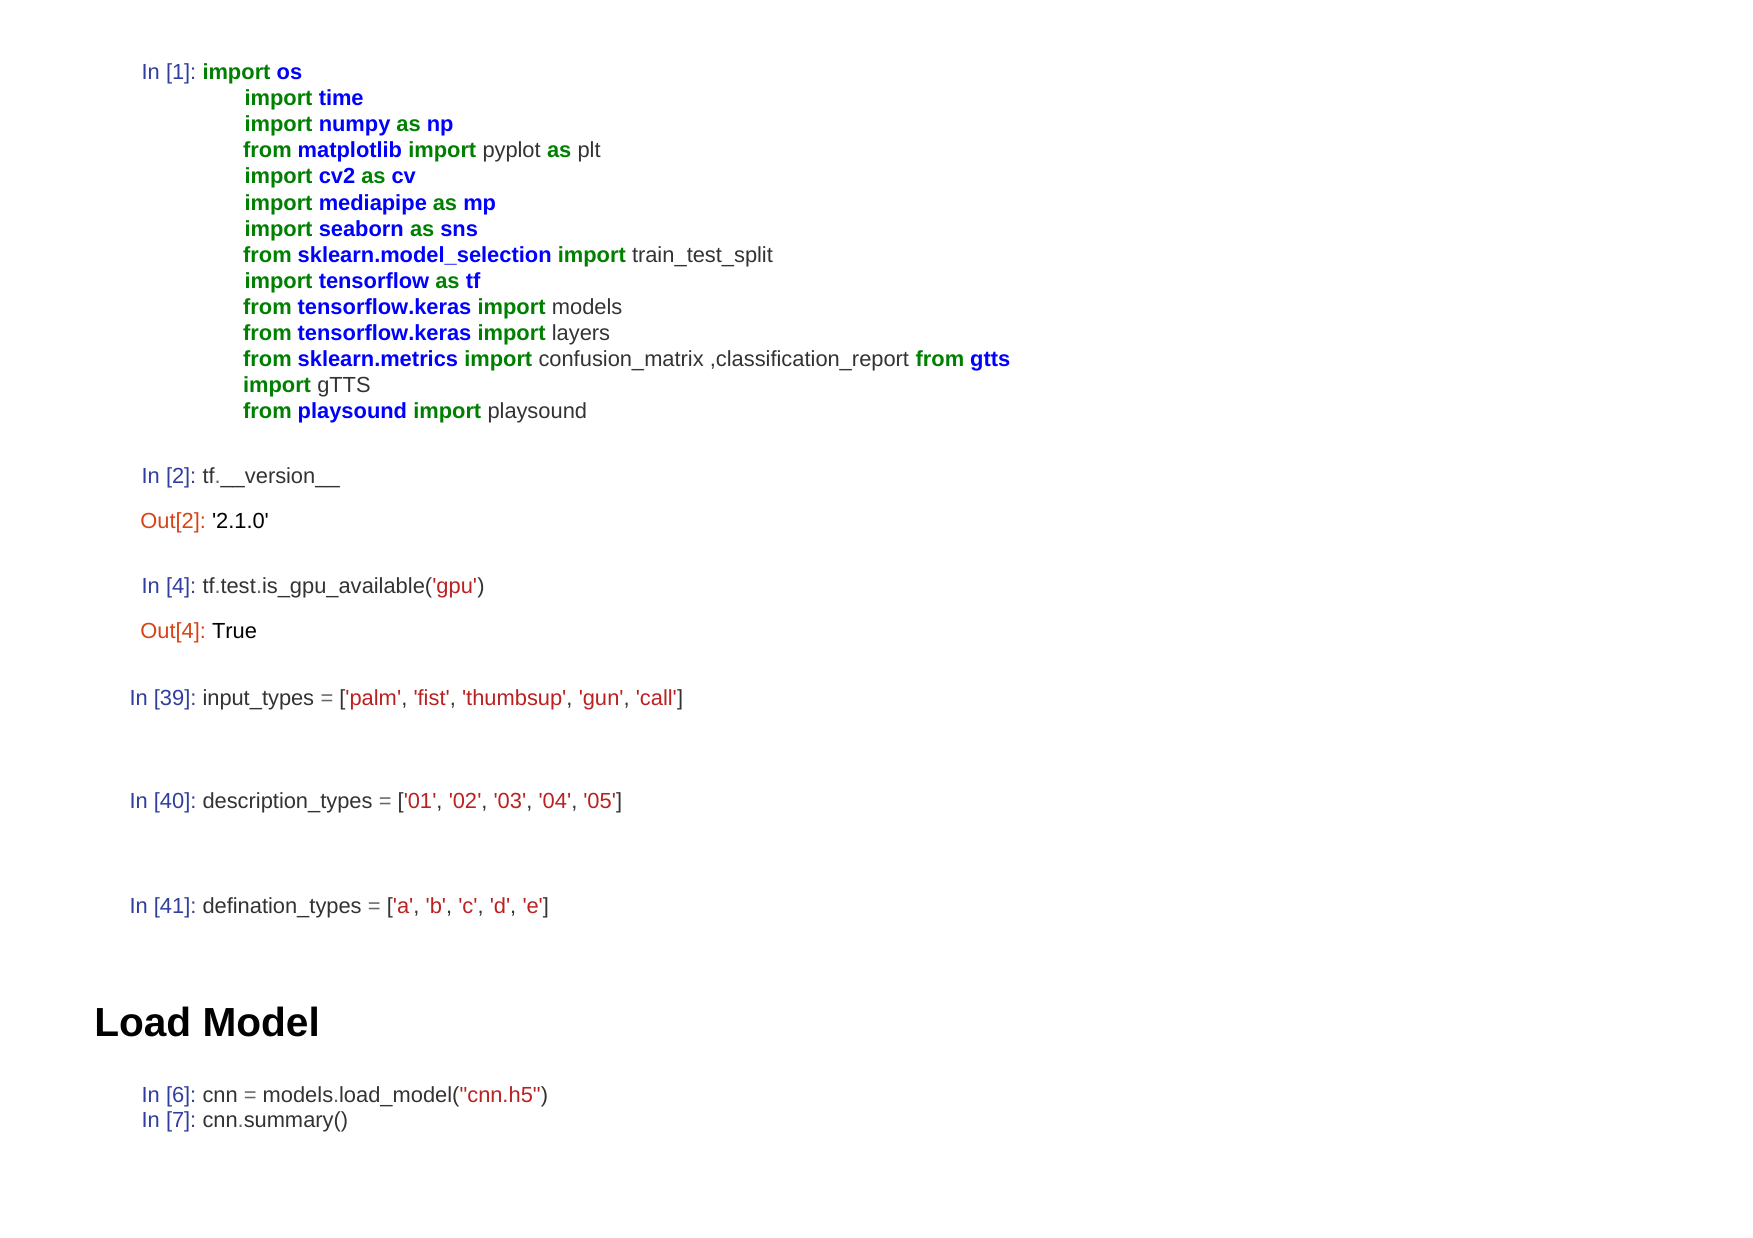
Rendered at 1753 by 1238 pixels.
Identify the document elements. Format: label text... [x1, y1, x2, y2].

text import time [244, 85, 1664, 110]
text import tensorflow as tf [244, 268, 1664, 293]
text In [40]: description_types = ['01', '02', '03', '04', '05'] [129, 788, 933, 814]
text import numpy as np [244, 111, 1664, 136]
text Out[2]: '2.1.0' [140, 508, 1664, 533]
text In [2]: tf.__version__ [141, 463, 1664, 488]
text In [7]: cnn.summary() [141, 1107, 1664, 1133]
text In [1]: import os [141, 59, 1664, 84]
text Load Model [94, 998, 1664, 1045]
text from matplotlib import pyplot as plt [243, 137, 1664, 162]
text from tensorflow.keras import models [243, 294, 1664, 319]
text import seaborn as sns [244, 216, 1664, 241]
text from sklearn.model_selection import train_test_split [243, 242, 1664, 267]
text Out[4]: True [140, 618, 1664, 643]
text from playsound import playsound [243, 397, 1664, 423]
text In [4]: tf.test.is_gpu_available('gpu') [141, 573, 1664, 598]
text from sklearn.metrics import confusion_matrix ,classification_report from gtts import gTTS [243, 346, 1053, 397]
text from tensorflow.keras import layers [243, 320, 1664, 345]
text import mediapipe as mp [244, 189, 1664, 215]
text In [41]: defination_types = ['a', 'b', 'c', 'd', 'e'] [129, 892, 933, 918]
text import cv2 as cv [244, 163, 1664, 188]
text In [6]: cnn = models.load_model("cnn.h5") [141, 1082, 1664, 1107]
text In [39]: input_types = ['palm', 'fist', 'thumbsup', 'gun', 'call'] [129, 684, 933, 709]
